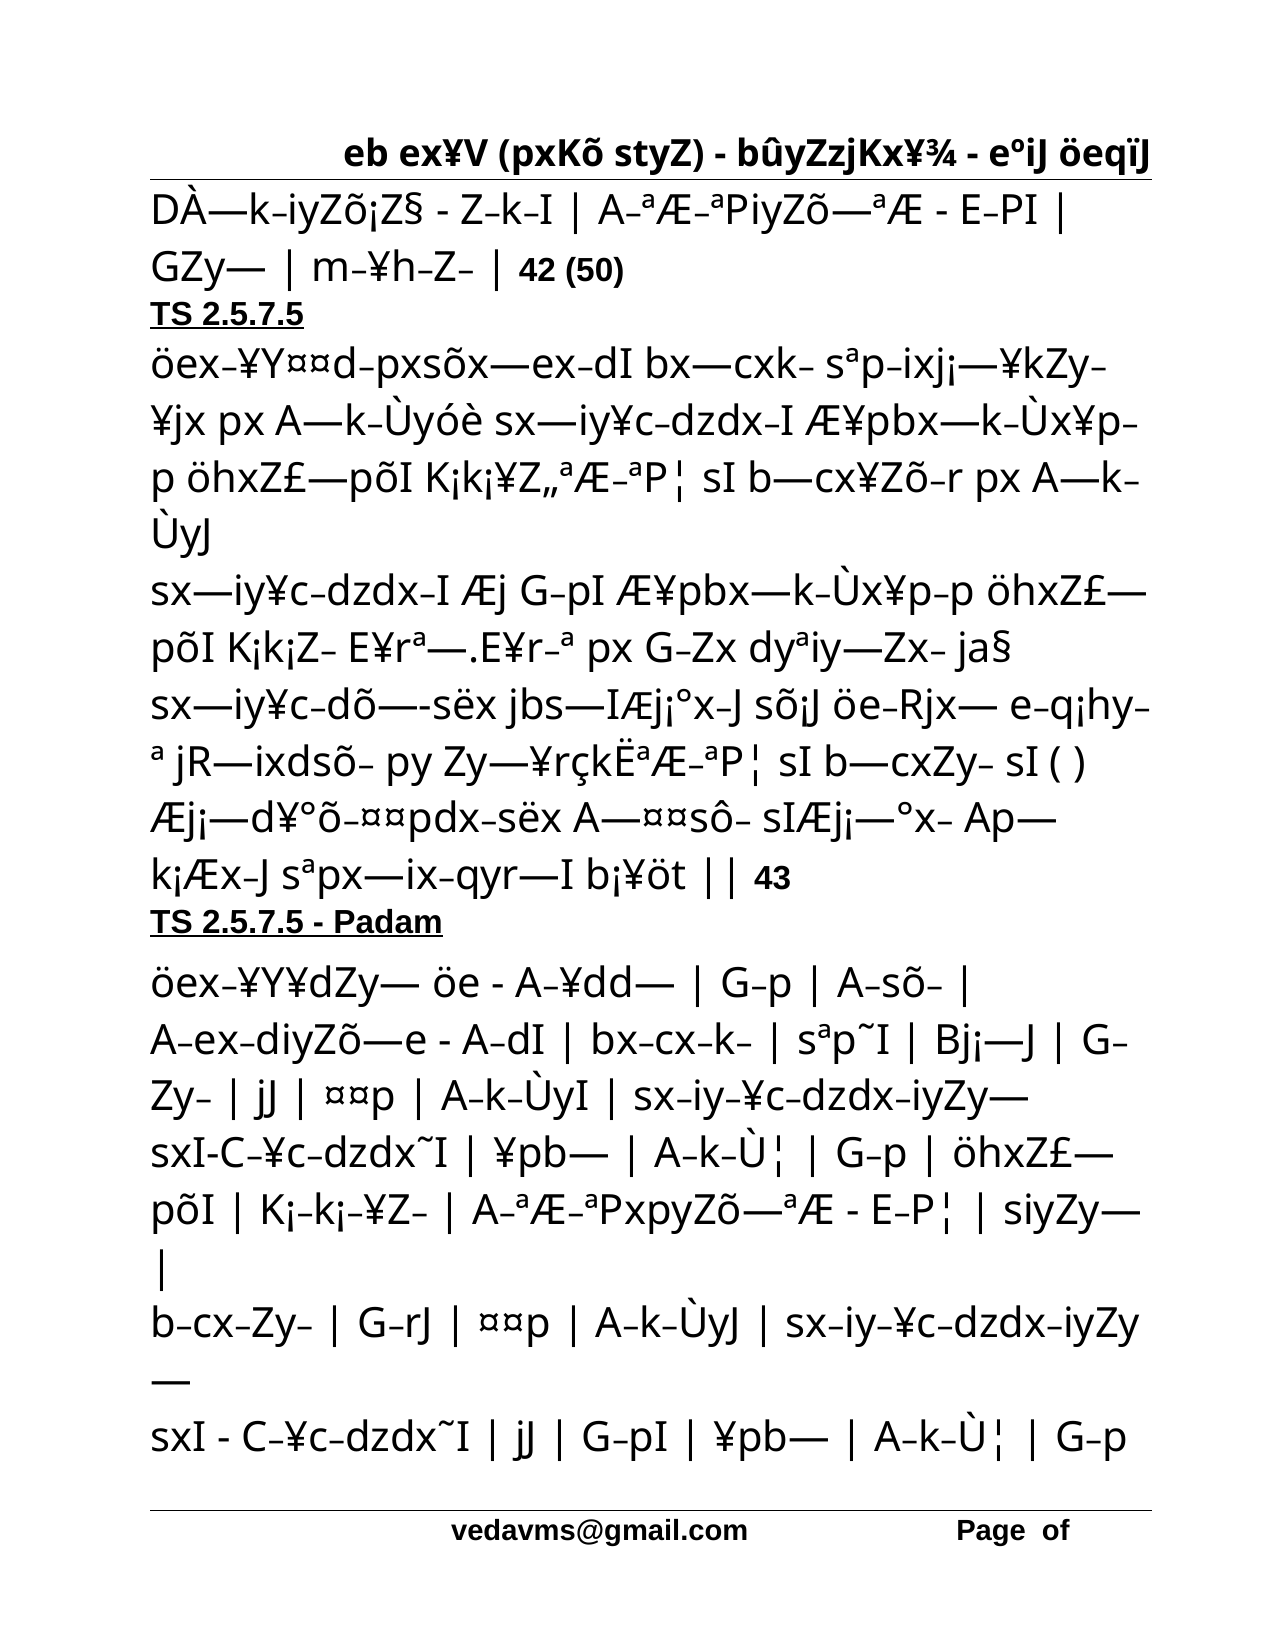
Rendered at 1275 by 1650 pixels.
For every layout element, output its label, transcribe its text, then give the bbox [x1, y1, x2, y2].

text A–ex–diyZõ—e - A–dI | bx–cx–k– | sªp˜I | Bj¡—J | G–Zy– | jJ | ¤¤p | A–k–ÙyI | sx–iy–¥c–dzdx–iyZy— [150, 1009, 1154, 1123]
text sxI-C–¥c–dzdx˜I | ¥pb— | A–k–Ù¦ | G–p | öhxZ£—põI | K¡–k¡–¥Z– | A–ªÆ–ªPxpyZõ—ªÆ - E–P¦ | siyZy— | [150, 1123, 1154, 1293]
text TS 2.5.7.5 - Padam [150, 902, 1154, 940]
text öex–¥Y¤¤d–pxsõx—ex–dI bx—cxk– sªp–ixj¡—¥kZy– ¥jx px A—k–Ùyóè sx—iy¥c–dzdx–I Æ¥pbx—k–Ùx¥p–p öhxZ£—põI K¡k¡¥Z„ªÆ–ªP¦ sI b—cx¥Zõ–r px A—k–ÙyJ [150, 334, 1154, 561]
text b–cx–Zy– | G–rJ | ¤¤p | A–k–ÙyJ | sx–iy–¥c–dzdx–iyZy— [150, 1293, 1154, 1407]
text Æj¡—d¥°õ–¤¤pdx–sëx A—¤¤sô– sIÆj¡—°x– Ap—k¡Æx–J sªpx—ix–qyr—I b¡¥öt || 43 [150, 788, 1154, 902]
text DÀ—k–iyZõ¡Z§ - Z–k–I | A–ªÆ–ªPiyZõ—ªÆ - E–PI | [150, 180, 1154, 237]
text sx—iy¥c–dõ—-sëx jbs—IÆj¡°x–J sõ¡J öe–Rjx— e–q¡hy–ª jR—ixdsõ– py Zy—¥rçkËªÆ–ªP¦ sI b—cxZy– sI ( ) [150, 675, 1154, 788]
text GZy— | m–¥h–Z– | 42 (50) [150, 237, 1154, 294]
text TS 2.5.7.5 [150, 294, 1154, 332]
text öex–¥Y¥dZy— öe - A–¥dd— | G–p | A–sõ– | [150, 953, 1154, 1009]
text sx—iy¥c–dzdx–I Æj G–pI Æ¥pbx—k–Ùx¥p–p öhxZ£—põI K¡k¡Z– E¥rª—.E¥r–ª px G–Zx dyªiy—Zx– ja§ [150, 561, 1154, 675]
